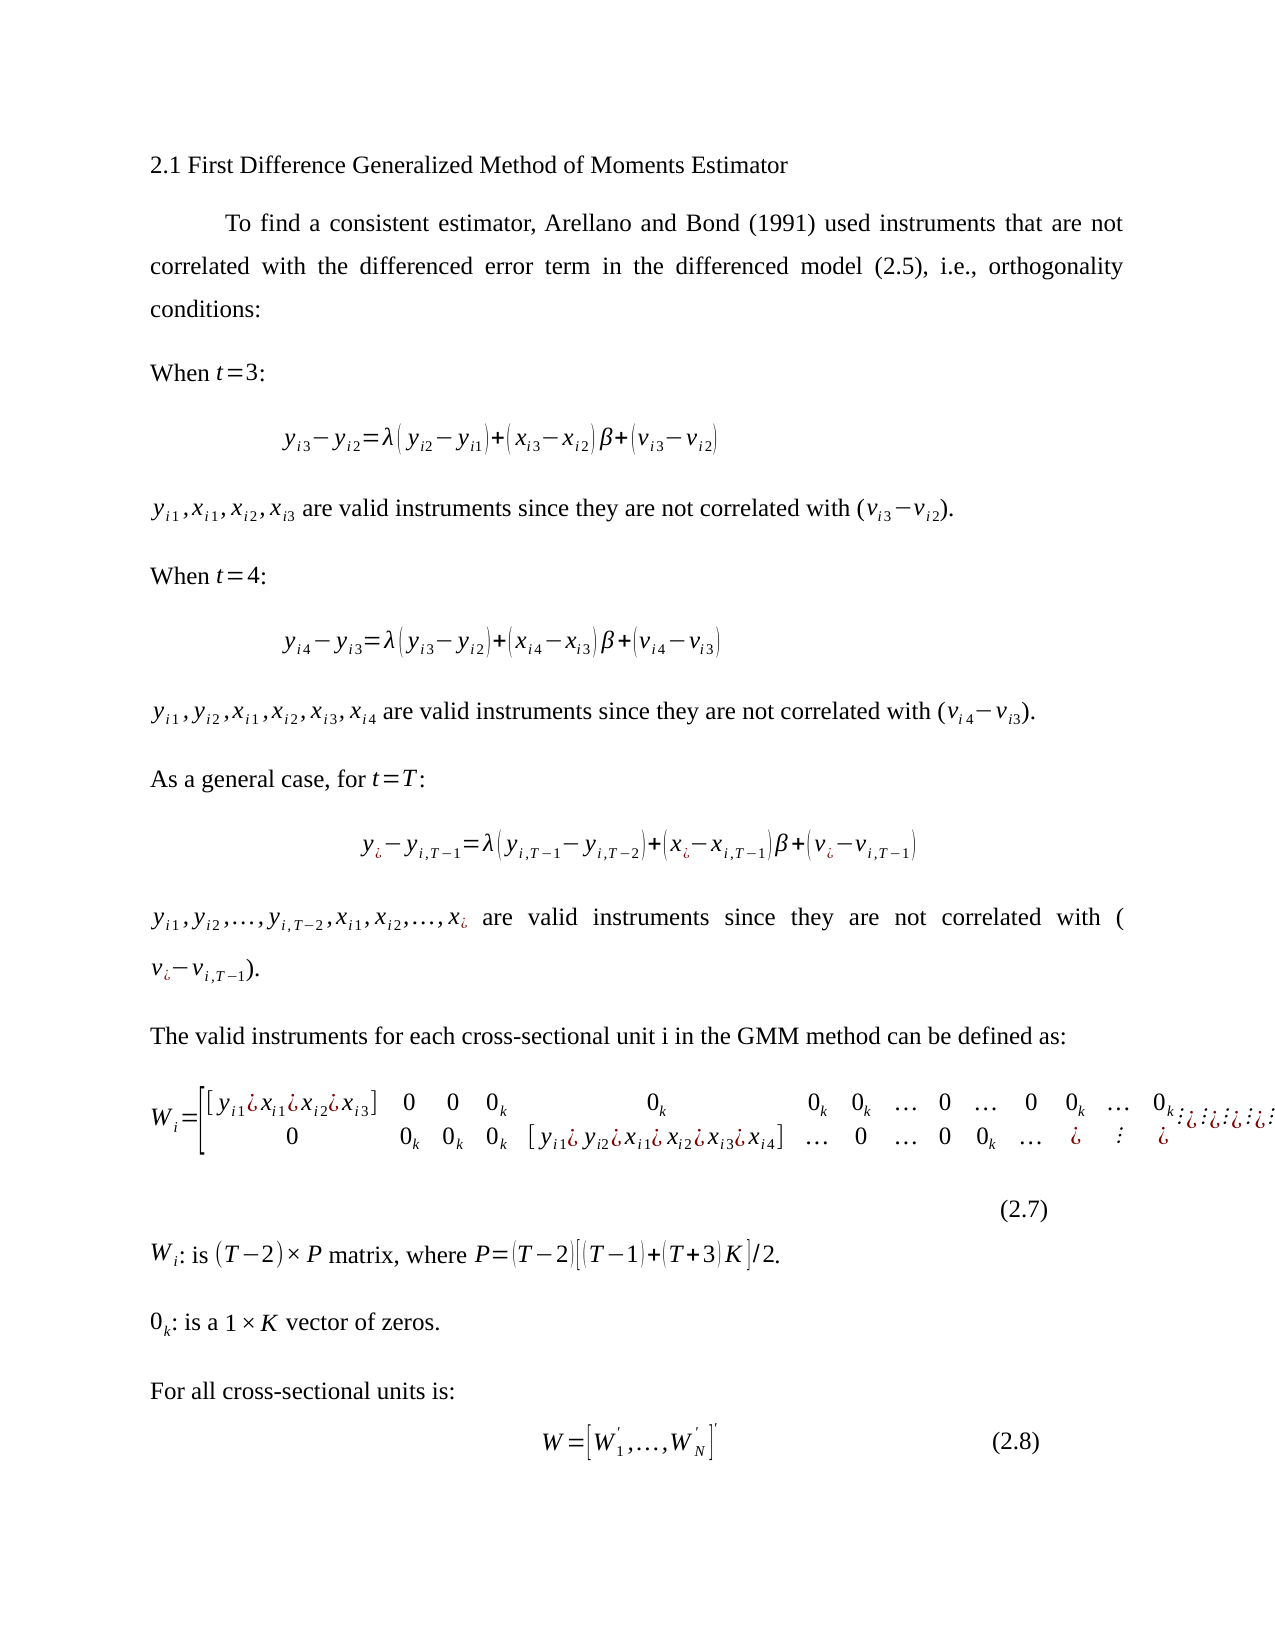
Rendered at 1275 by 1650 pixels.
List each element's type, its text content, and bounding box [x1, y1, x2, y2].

text are valid instruments since they are not correlated with (). [150, 695, 1125, 729]
text When : [150, 561, 1125, 590]
text : is a vector of zeros. [150, 1307, 1125, 1341]
text (2.7) [825, 1194, 1125, 1223]
text As a general case, for : [150, 764, 1125, 793]
text When : [150, 358, 1125, 387]
text For all cross-sectional units is: [150, 1376, 1125, 1405]
text (2.8) [150, 1419, 1125, 1462]
text 2.1 First Difference Generalized Method of Moments Estimator [150, 150, 1125, 179]
text are valid instruments since they are not correlated with (). [150, 492, 1125, 526]
text The valid instruments for each cross-sectional unit i in the GMM method can be defined as: [150, 1021, 1125, 1050]
text To find a consistent estimator, Arellano and Bond (1991) used instruments that are not correlated with the differenced error term in the differenced model (2.5), i.e., orthogonality conditions: [150, 208, 1125, 323]
text : is matrix, where . [150, 1237, 1125, 1271]
text are valid instruments since they are not correlated with (). [150, 901, 1125, 986]
